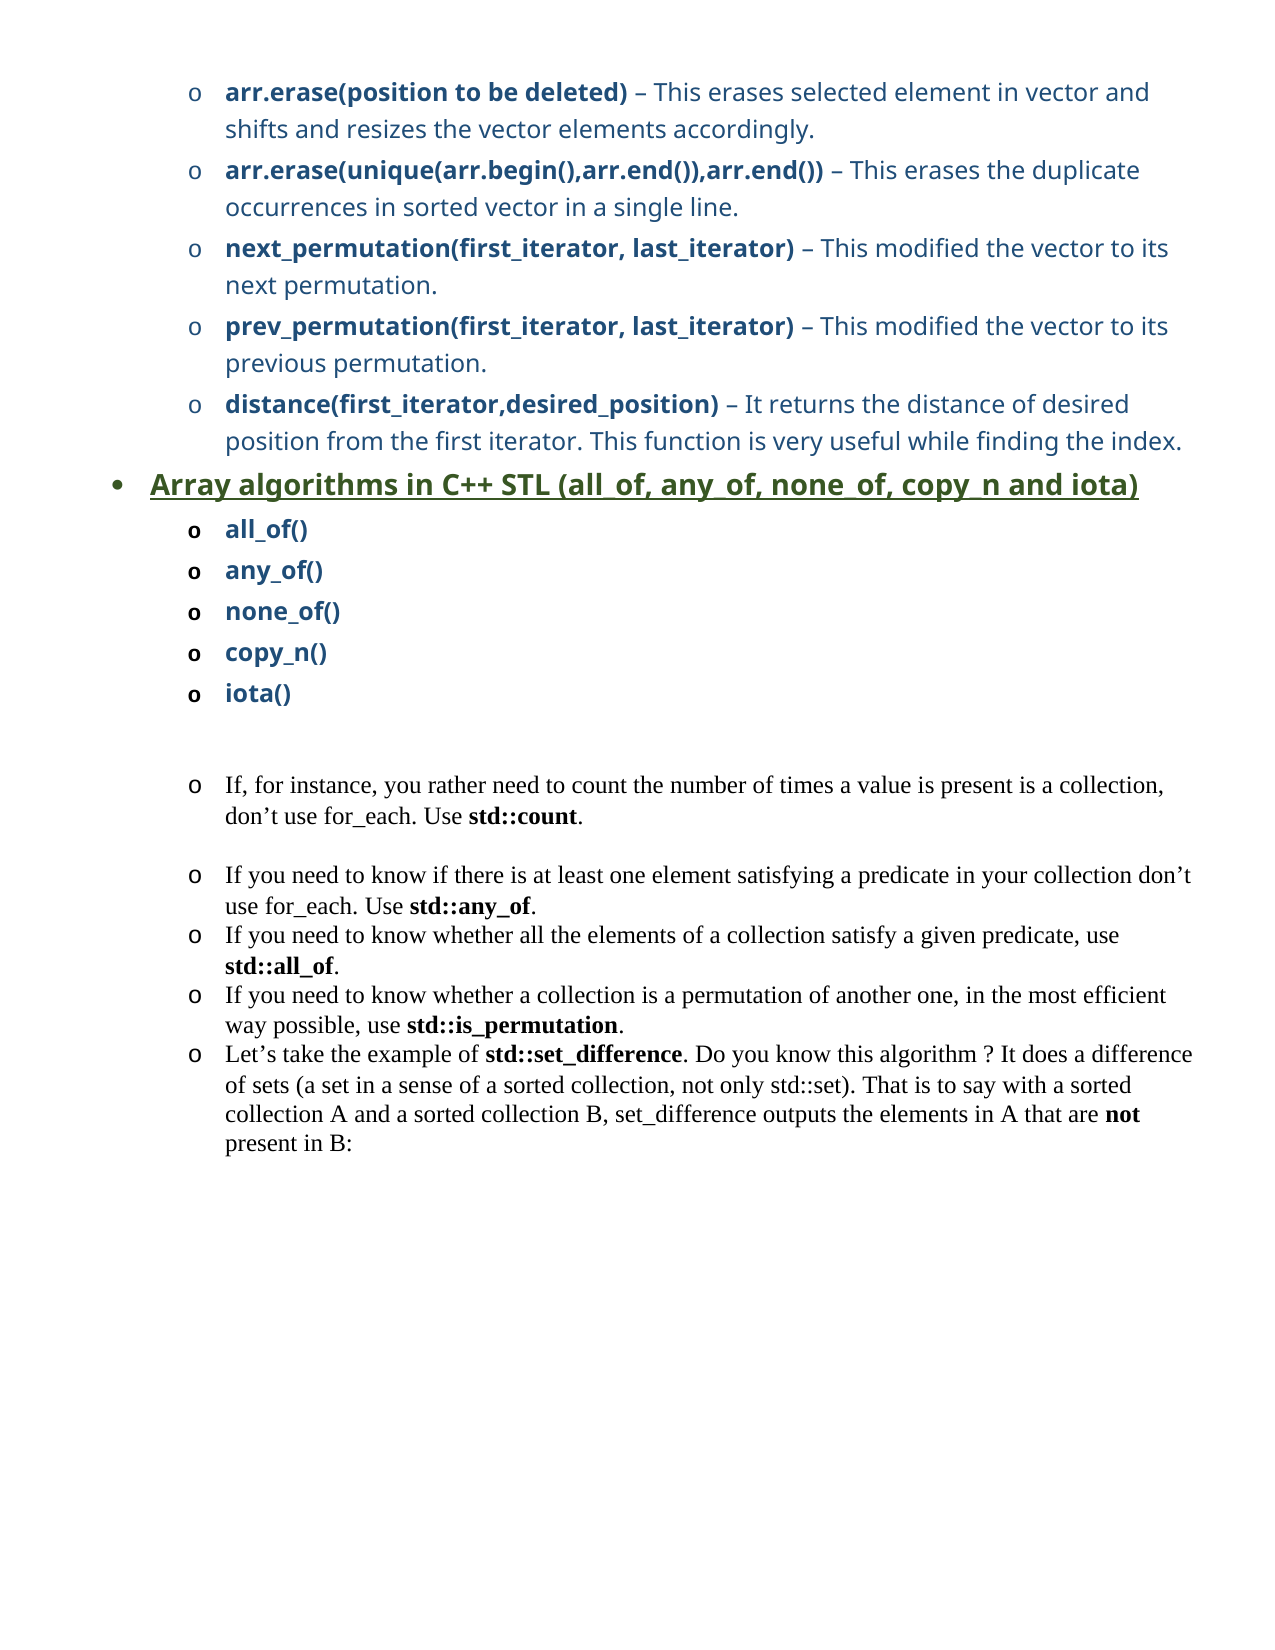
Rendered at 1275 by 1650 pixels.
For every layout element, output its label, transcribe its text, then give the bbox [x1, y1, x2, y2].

list If, for instance, you rather need to count the number of times a value is present is a collection, don’t use for_each. Use std::count. [187, 770, 1200, 829]
list Let’s take the example of std::set_difference. Do you know this algorithm ? It does a difference of sets (a set in a sense of a sorted collection, not only std::set). That is to say with a sorted collection A and a sorted collection B, set_difference outputs the elements in A that are not present in B: [187, 1039, 1200, 1156]
subtitle arr.erase(unique(arr.begin(),arr.end()),arr.end()) – This erases the duplicate occurrences in sorted vector in a single line. [187, 153, 1200, 224]
subtitle distance(first_iterator,desired_position) – It returns the distance of desired position from the first iterator. This function is very useful while finding the index. [187, 387, 1200, 458]
list If you need to know whether a collection is a permutation of another one, in the most efficient way possible, use std::is_permutation. [187, 980, 1200, 1039]
list If you need to know if there is at least one element satisfying a predicate in your collection don’t use for_each. Use std::any_of. [187, 861, 1200, 920]
subtitle prev_permutation(first_iterator, last_iterator) – This modified the vector to its previous permutation. [187, 309, 1200, 380]
subtitle all_of() [187, 512, 1200, 546]
list If you need to know whether all the elements of a collection satisfy a given predicate, use std::all_of. [187, 920, 1200, 980]
subtitle next_permutation(first_iterator, last_iterator) – This modified the vector to its next permutation. [187, 231, 1200, 302]
subtitle copy_n() [187, 634, 1200, 668]
subtitle any_of() [187, 552, 1200, 587]
subtitle iota() [187, 675, 1200, 709]
subtitle Array algorithms in C++ STL (all_of, any_of, none_of, copy_n and iota) [112, 464, 1200, 504]
subtitle none_of() [187, 593, 1200, 627]
subtitle arr.erase(position to be deleted) – This erases selected element in vector and shifts and resizes the vector elements accordingly. [187, 75, 1200, 146]
